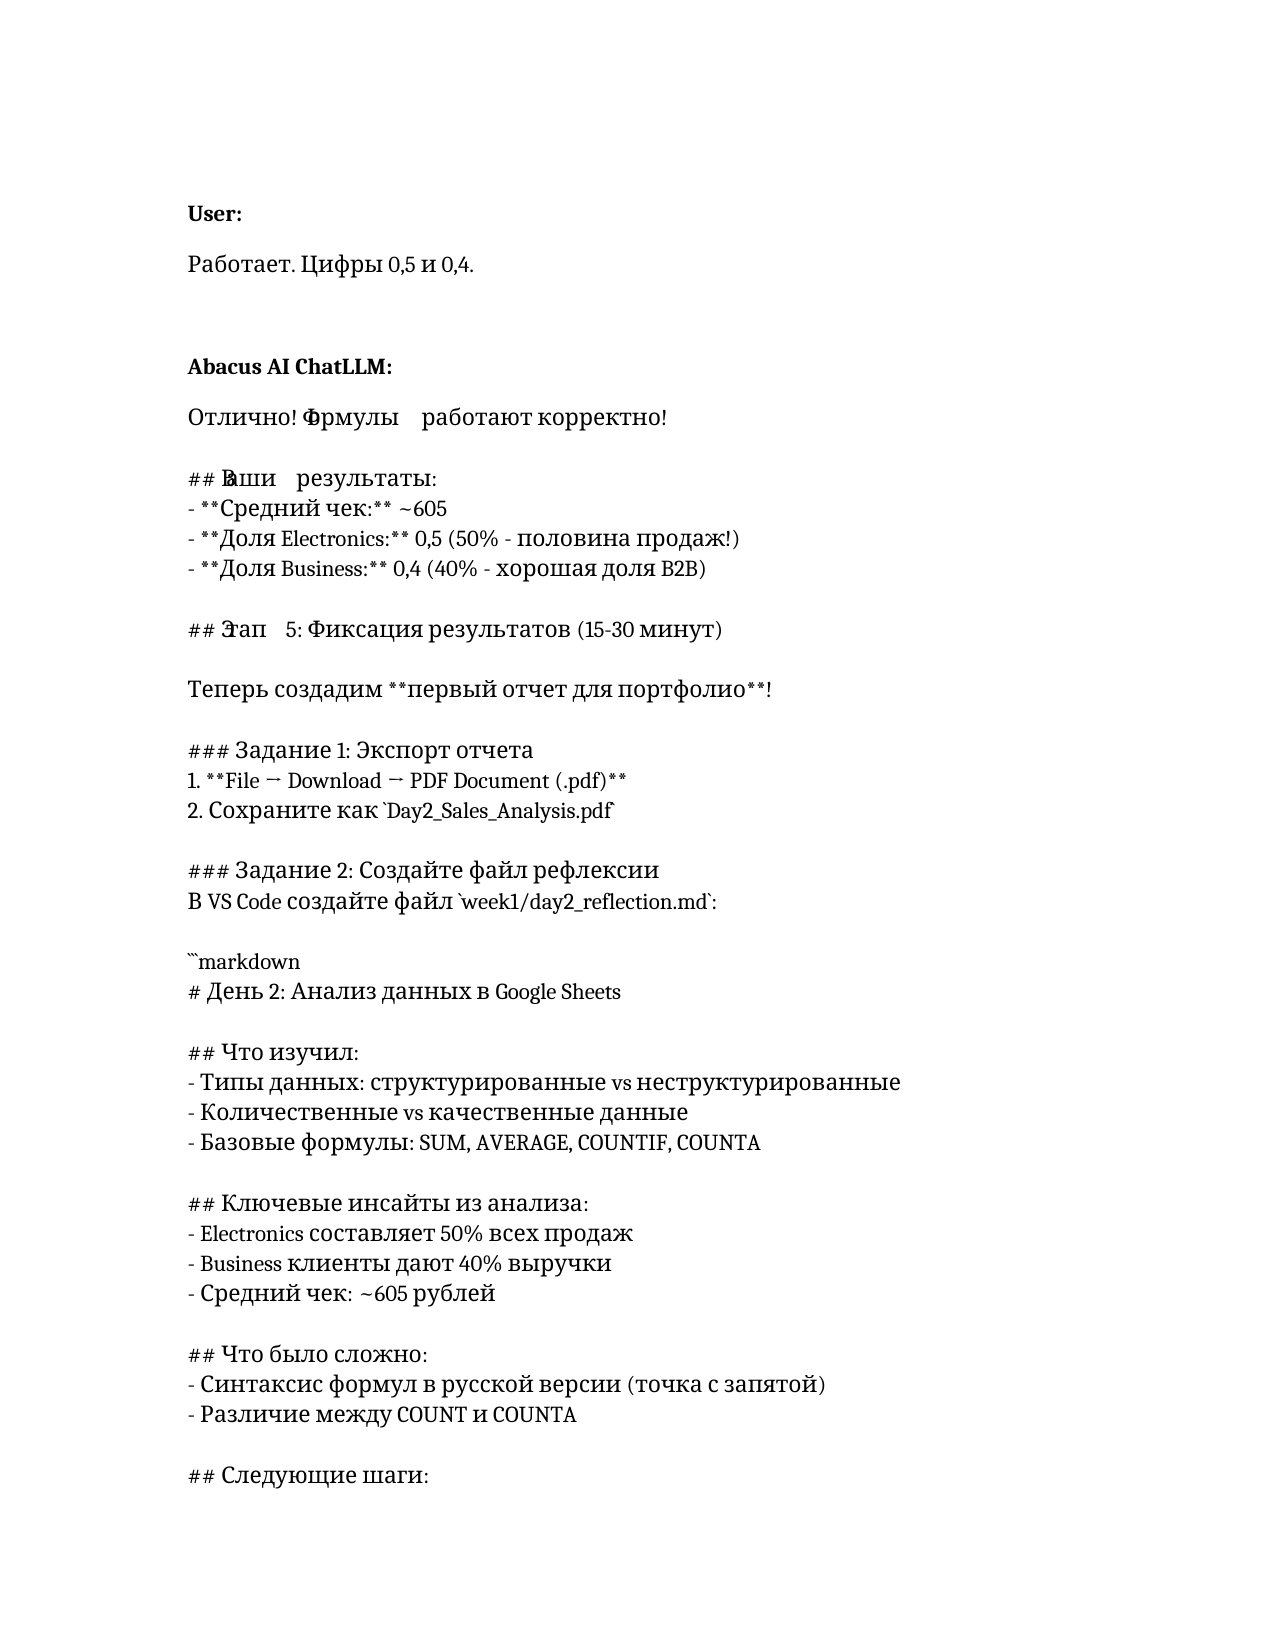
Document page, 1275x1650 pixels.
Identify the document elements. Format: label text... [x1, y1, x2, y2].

text Работает. Цифры 0,5 и 0,4. [187, 252, 1087, 278]
text User: [187, 201, 1087, 227]
text Abacus AI ChatLLM: [187, 354, 1087, 381]
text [187, 405, 1087, 1489]
